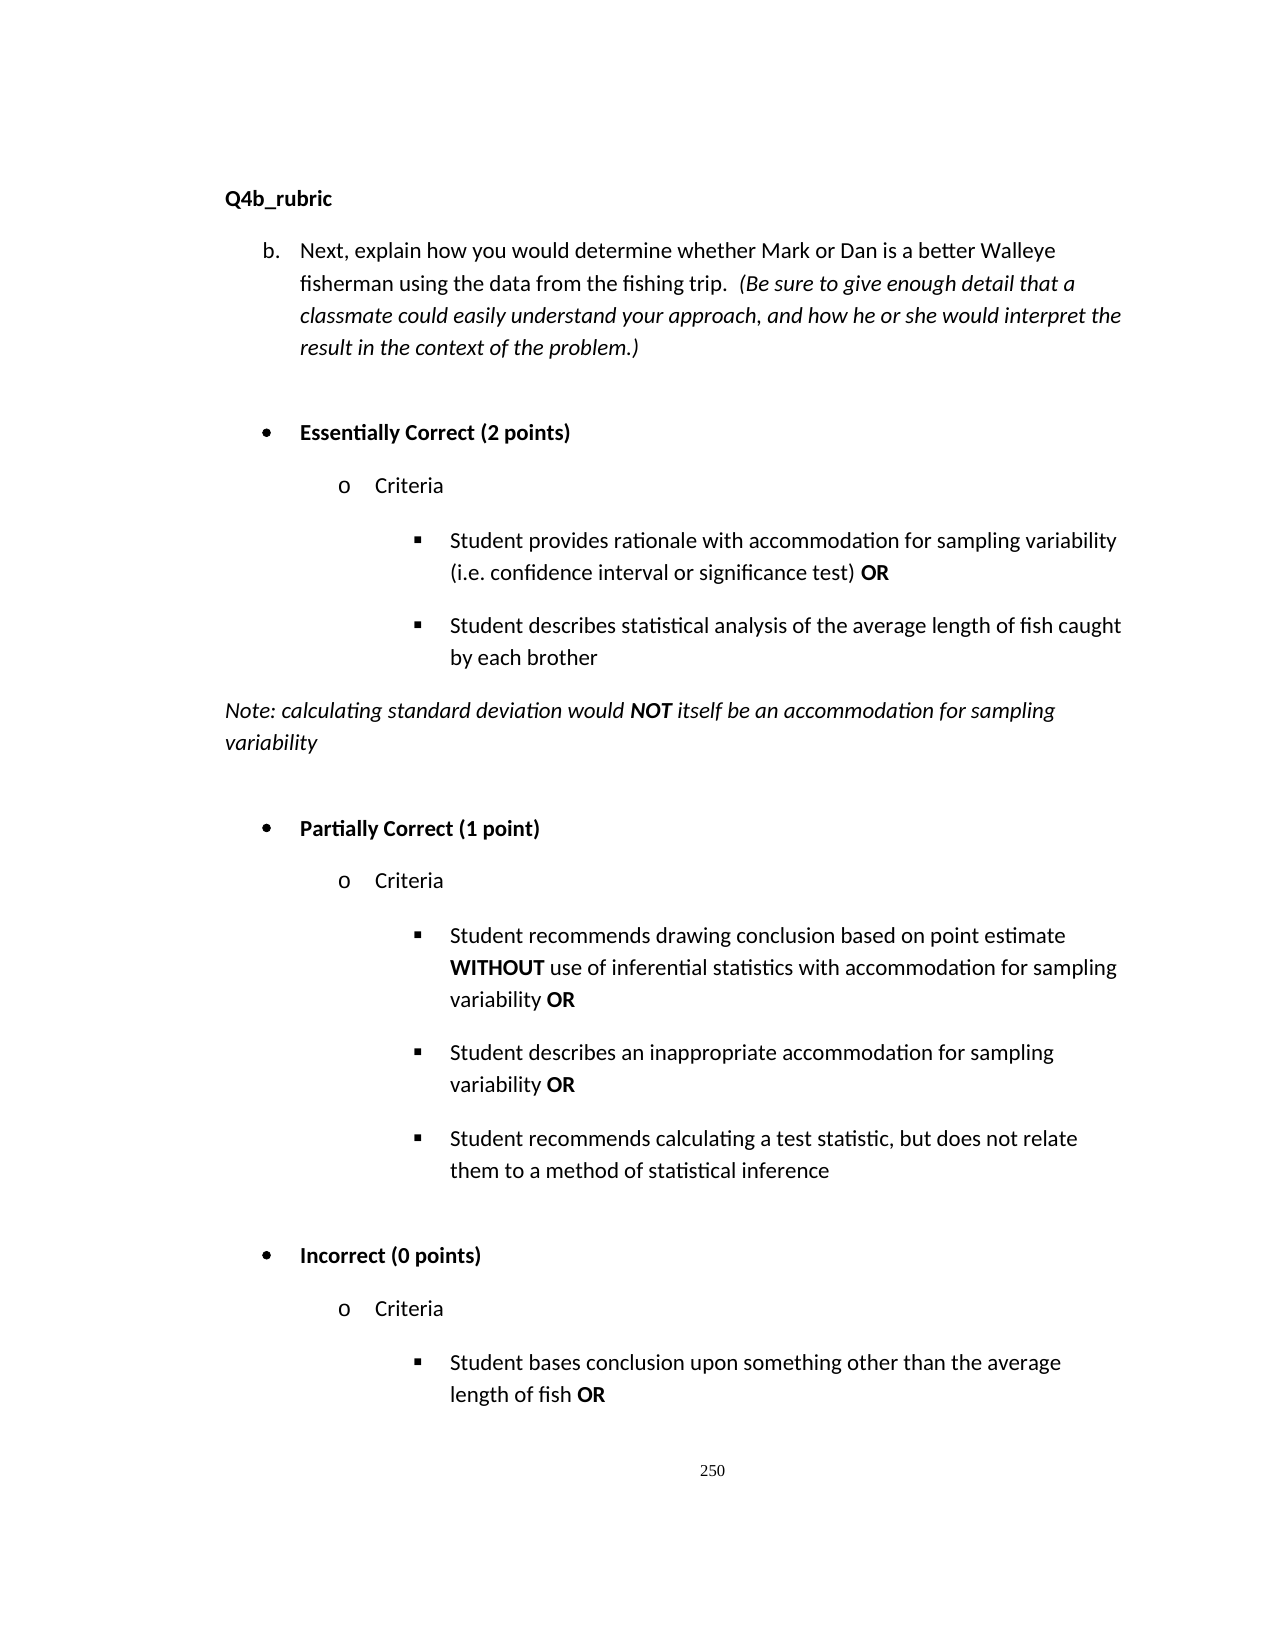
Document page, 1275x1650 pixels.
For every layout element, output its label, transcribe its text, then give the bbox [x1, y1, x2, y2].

list Student recommends calculating a test statistic, but does not relate them to a method of statistical inference [412, 1124, 1125, 1184]
list Essentially Correct (2 points) [262, 418, 1125, 446]
list Student bases conclusion upon something other than the average length of fish OR [412, 1348, 1125, 1409]
text Note: calculating standard deviation would NOT itself be an accommodation for sampling variability [225, 696, 1125, 756]
list Student recommends drawing conclusion based on point estimate WITHOUT use of inferential statistics with accommodation for sampling variability OR [412, 921, 1125, 1013]
list Criteria [337, 867, 1125, 896]
list Partially Correct (1 point) [262, 814, 1125, 842]
list Criteria [337, 1294, 1125, 1323]
list Next, explain how you would determine whether Mark or Dan is a better Walleye fisherman using the data from the fishing trip. (Be sure to give enough detail that a classmate could easily understand your approach, and how he or she would interpret the result in the context of the problem.) [262, 237, 1125, 361]
list Criteria [337, 471, 1125, 501]
list Student provides rationale with accommodation for sampling variability (i.e. confidence interval or significance test) OR [412, 526, 1125, 586]
list Student describes statistical analysis of the average length of fish caught by each brother [412, 611, 1125, 671]
list Student describes an inappropriate accommodation for sampling variability OR [412, 1038, 1125, 1099]
text Q4b_rubric [225, 184, 1125, 212]
list Incorrect (0 points) [262, 1241, 1125, 1269]
